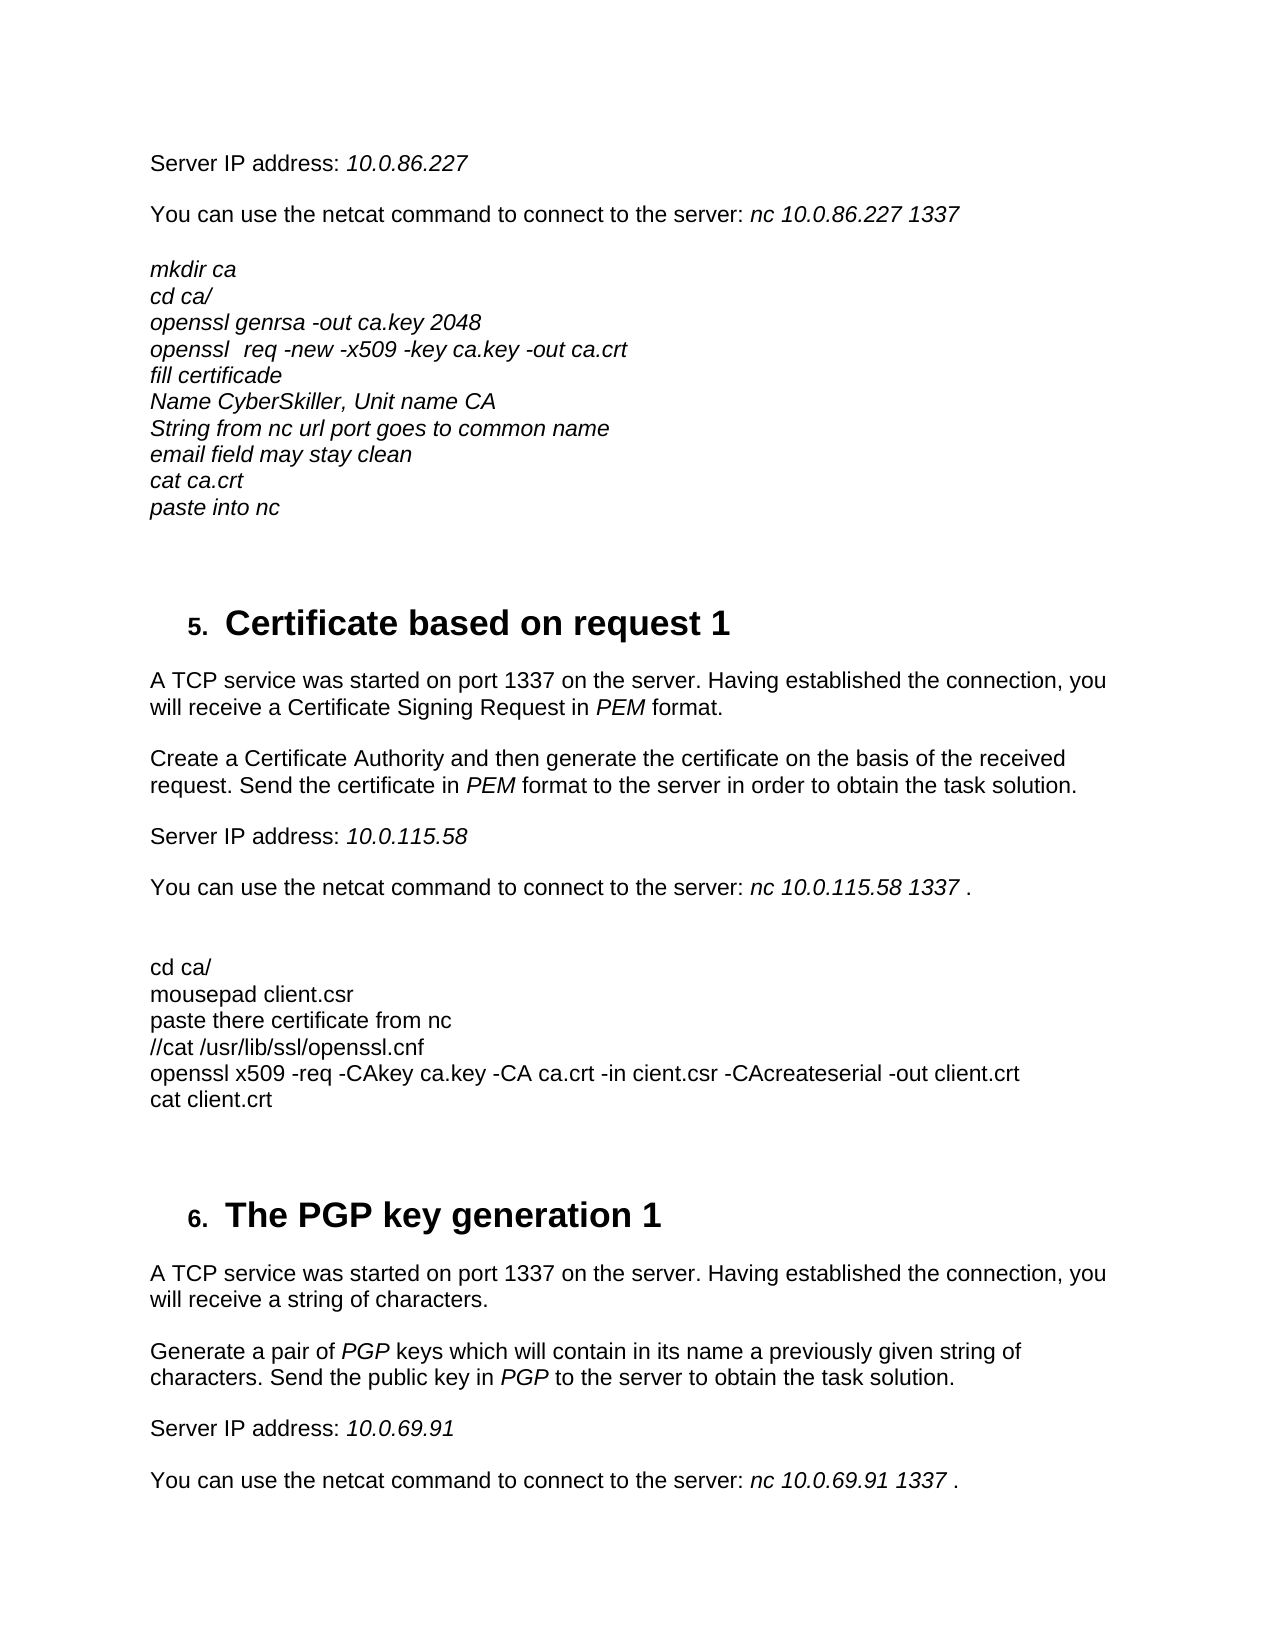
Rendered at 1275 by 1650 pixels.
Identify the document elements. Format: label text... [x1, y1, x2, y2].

text //cat /usr/lib/ssl/openssl.cnf [150, 1033, 1125, 1060]
text String from nc url port goes to common name [150, 414, 1125, 441]
text openssl req -new -x509 -key ca.key -out ca.crt [150, 336, 1125, 362]
text mousepad client.csr [150, 981, 1125, 1007]
list Certificate based on request 1 [187, 602, 1125, 642]
text cd ca/ [150, 954, 1125, 981]
text cat client.crt [150, 1086, 1125, 1112]
text fill certificade [150, 362, 1125, 388]
text A TCP service was started on port 1337 on the server. Having established the connection, you will receive a string of characters. [150, 1260, 1125, 1313]
text paste into nc [150, 494, 1125, 520]
text Server IP address: 10.0.115.58 [150, 823, 1125, 849]
text Server IP address: 10.0.86.227 [150, 150, 1125, 176]
text Generate a pair of PGP keys which will contain in its name a previously given string of characters. Send the public key in PGP to the server to obtain the task solution. [150, 1338, 1125, 1390]
text Server IP address: 10.0.69.91 [150, 1415, 1125, 1442]
list The PGP key generation 1 [187, 1194, 1125, 1235]
text paste there certificate from nc [150, 1007, 1125, 1033]
text Name CyberSkiller, Unit name CA [150, 388, 1125, 414]
text cd ca/ [150, 283, 1125, 309]
text You can use the netcat command to connect to the server: nc 10.0.115.58 1337 . [150, 874, 1125, 901]
text You can use the netcat command to connect to the server: nc 10.0.69.91 1337 . [150, 1467, 1125, 1493]
text openssl genrsa -out ca.key 2048 [150, 309, 1125, 336]
text A TCP service was started on port 1337 on the server. Having established the connection, you will receive a Certificate Signing Request in PEM format. [150, 667, 1125, 720]
text Create a Certificate Authority and then generate the certificate on the basis of the received request. Send the certificate in PEM format to the server in order to obtain the task solution. [150, 745, 1125, 798]
text email field may stay clean [150, 441, 1125, 467]
text mkdir ca [150, 256, 1125, 283]
text cat ca.crt [150, 467, 1125, 494]
text openssl x509 -req -CAkey ca.key -CA ca.crt -in cient.csr -CAcreateserial -out client.crt [150, 1060, 1125, 1086]
text You can use the netcat command to connect to the server: nc 10.0.86.227 1337 [150, 201, 1125, 228]
